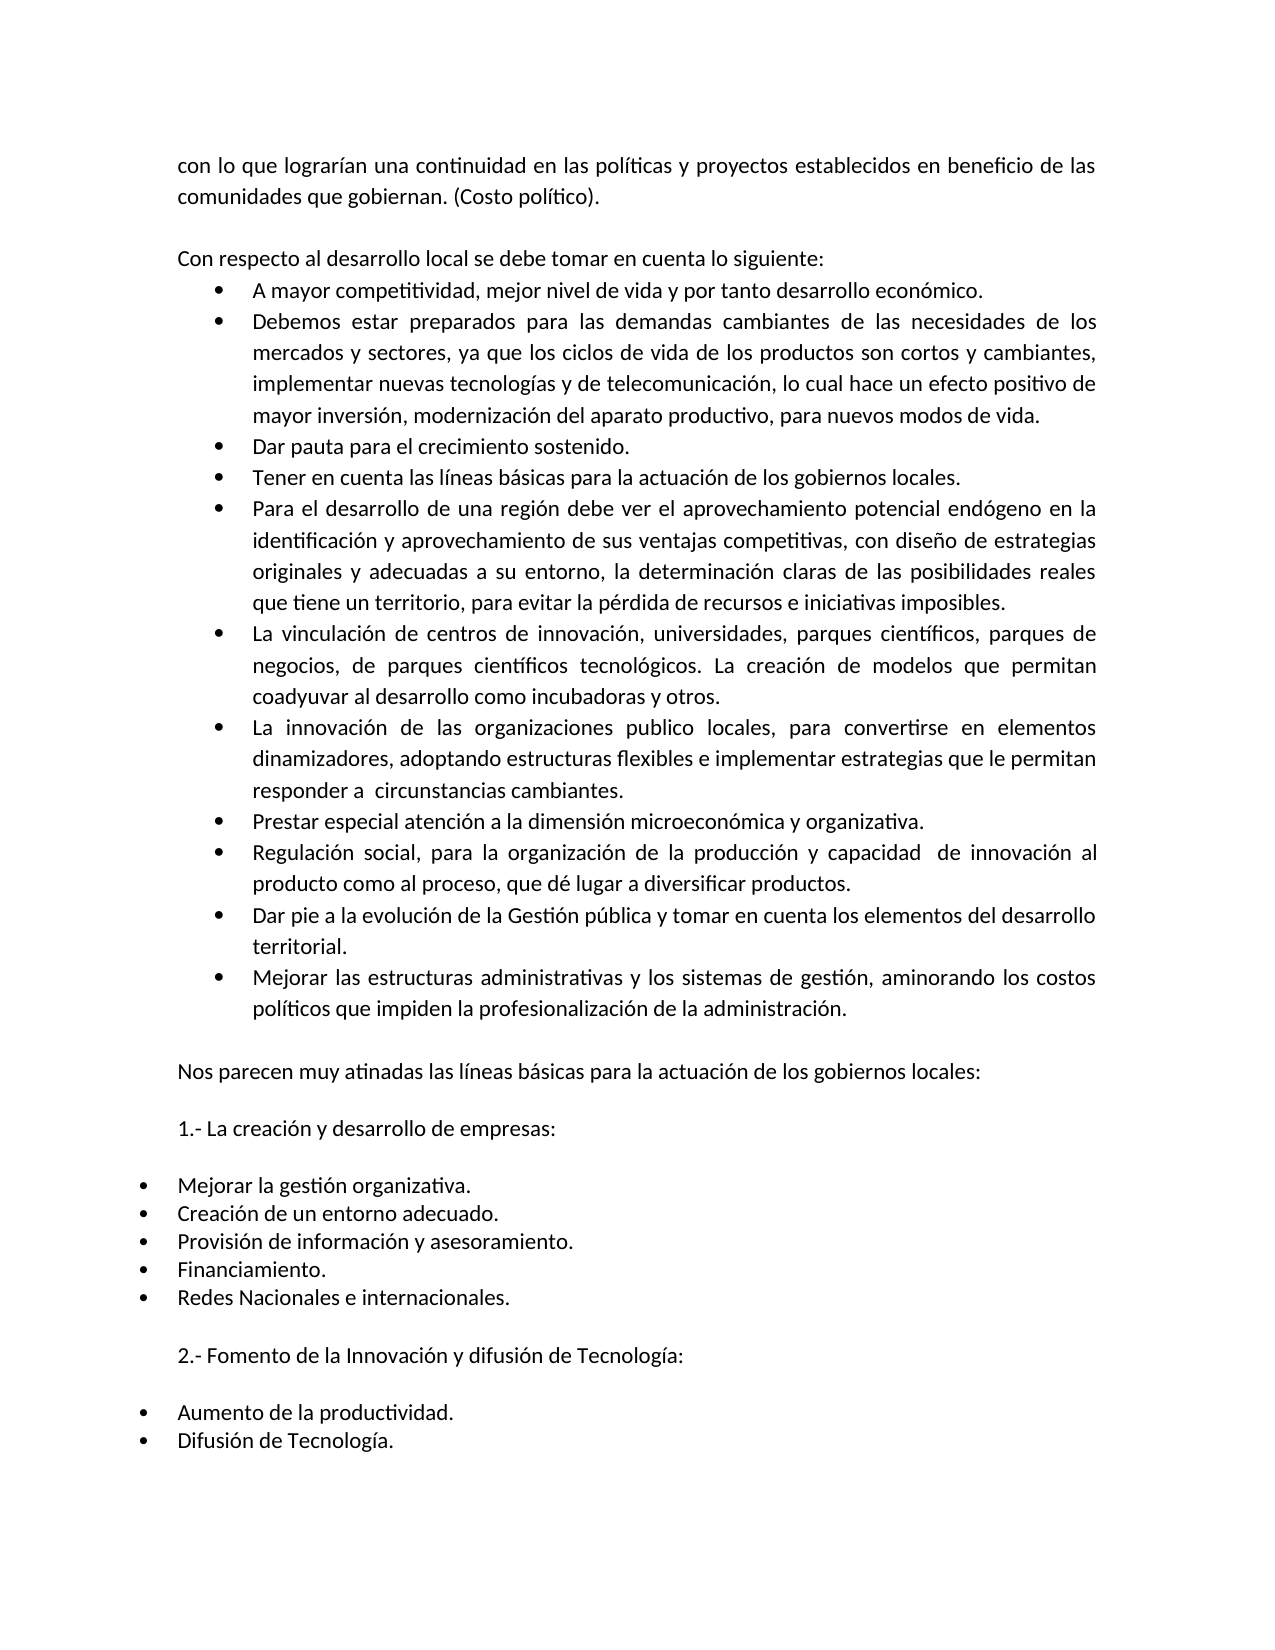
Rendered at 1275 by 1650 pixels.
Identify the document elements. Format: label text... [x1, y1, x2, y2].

text Con respecto al desarrollo local se debe tomar en cuenta lo siguiente: [177, 241, 1098, 273]
list Financiamiento. [140, 1256, 1098, 1283]
list Dar pie a la evolución de la Gestión pública y tomar en cuenta los elementos del desarrollo territorial. [215, 898, 1098, 960]
list Mejorar las estructuras administrativas y los sistemas de gestión, aminorando los costos políticos que impiden la profesionalización de la administración. [215, 960, 1098, 1023]
list Dar pauta para el crecimiento sostenido. [215, 429, 1098, 460]
list A mayor competitividad, mejor nivel de vida y por tanto desarrollo económico. [215, 273, 1098, 304]
list Creación de un entorno adecuado. [140, 1199, 1098, 1227]
list Aumento de la productividad. [140, 1398, 1098, 1426]
list Regulación social, para la organización de la producción y capacidad de innovación al producto como al proceso, que dé lugar a diversificar productos. [215, 835, 1098, 898]
list Debemos estar preparados para las demandas cambiantes de las necesidades de los mercados y sectores, ya que los ciclos de vida de los productos son cortos y cambiantes, implementar nuevas tecnologías y de telecomunicación, lo cual hace un efecto positivo de mayor inversión, modernización del aparato productivo, para nuevos modos de vida. [215, 304, 1098, 429]
list Redes Nacionales e internacionales. [140, 1283, 1098, 1312]
text Nos parecen muy atinadas las líneas básicas para la actuación de los gobiernos locales: [177, 1054, 1098, 1085]
list Para el desarrollo de una región debe ver el aprovechamiento potencial endógeno en la identificación y aprovechamiento de sus ventajas competitivas, con diseño de estrategias originales y adecuadas a su entorno, la determinación claras de las posibilidades reales que tiene un territorio, para evitar la pérdida de recursos e iniciativas imposibles. [215, 491, 1098, 616]
list Provisión de información y asesoramiento. [140, 1227, 1098, 1256]
list Tener en cuenta las líneas básicas para la actuación de los gobiernos locales. [215, 460, 1098, 491]
list La vinculación de centros de innovación, universidades, parques científicos, parques de negocios, de parques científicos tecnológicos. La creación de modelos que permitan coadyuvar al desarrollo como incubadoras y otros. [215, 616, 1098, 710]
text 2.- Fomento de la Innovación y difusión de Tecnología: [177, 1341, 1098, 1369]
list La innovación de las organizaciones publico locales, para convertirse en elementos dinamizadores, adoptando estructuras flexibles e implementar estrategias que le permitan responder a circunstancias cambiantes. [215, 710, 1098, 804]
text 1.- La creación y desarrollo de empresas: [177, 1114, 1098, 1142]
list Difusión de Tecnología. [140, 1426, 1098, 1454]
list Prestar especial atención a la dimensión microeconómica y organizativa. [215, 804, 1098, 835]
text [177, 148, 1098, 210]
list Mejorar la gestión organizativa. [140, 1171, 1098, 1199]
